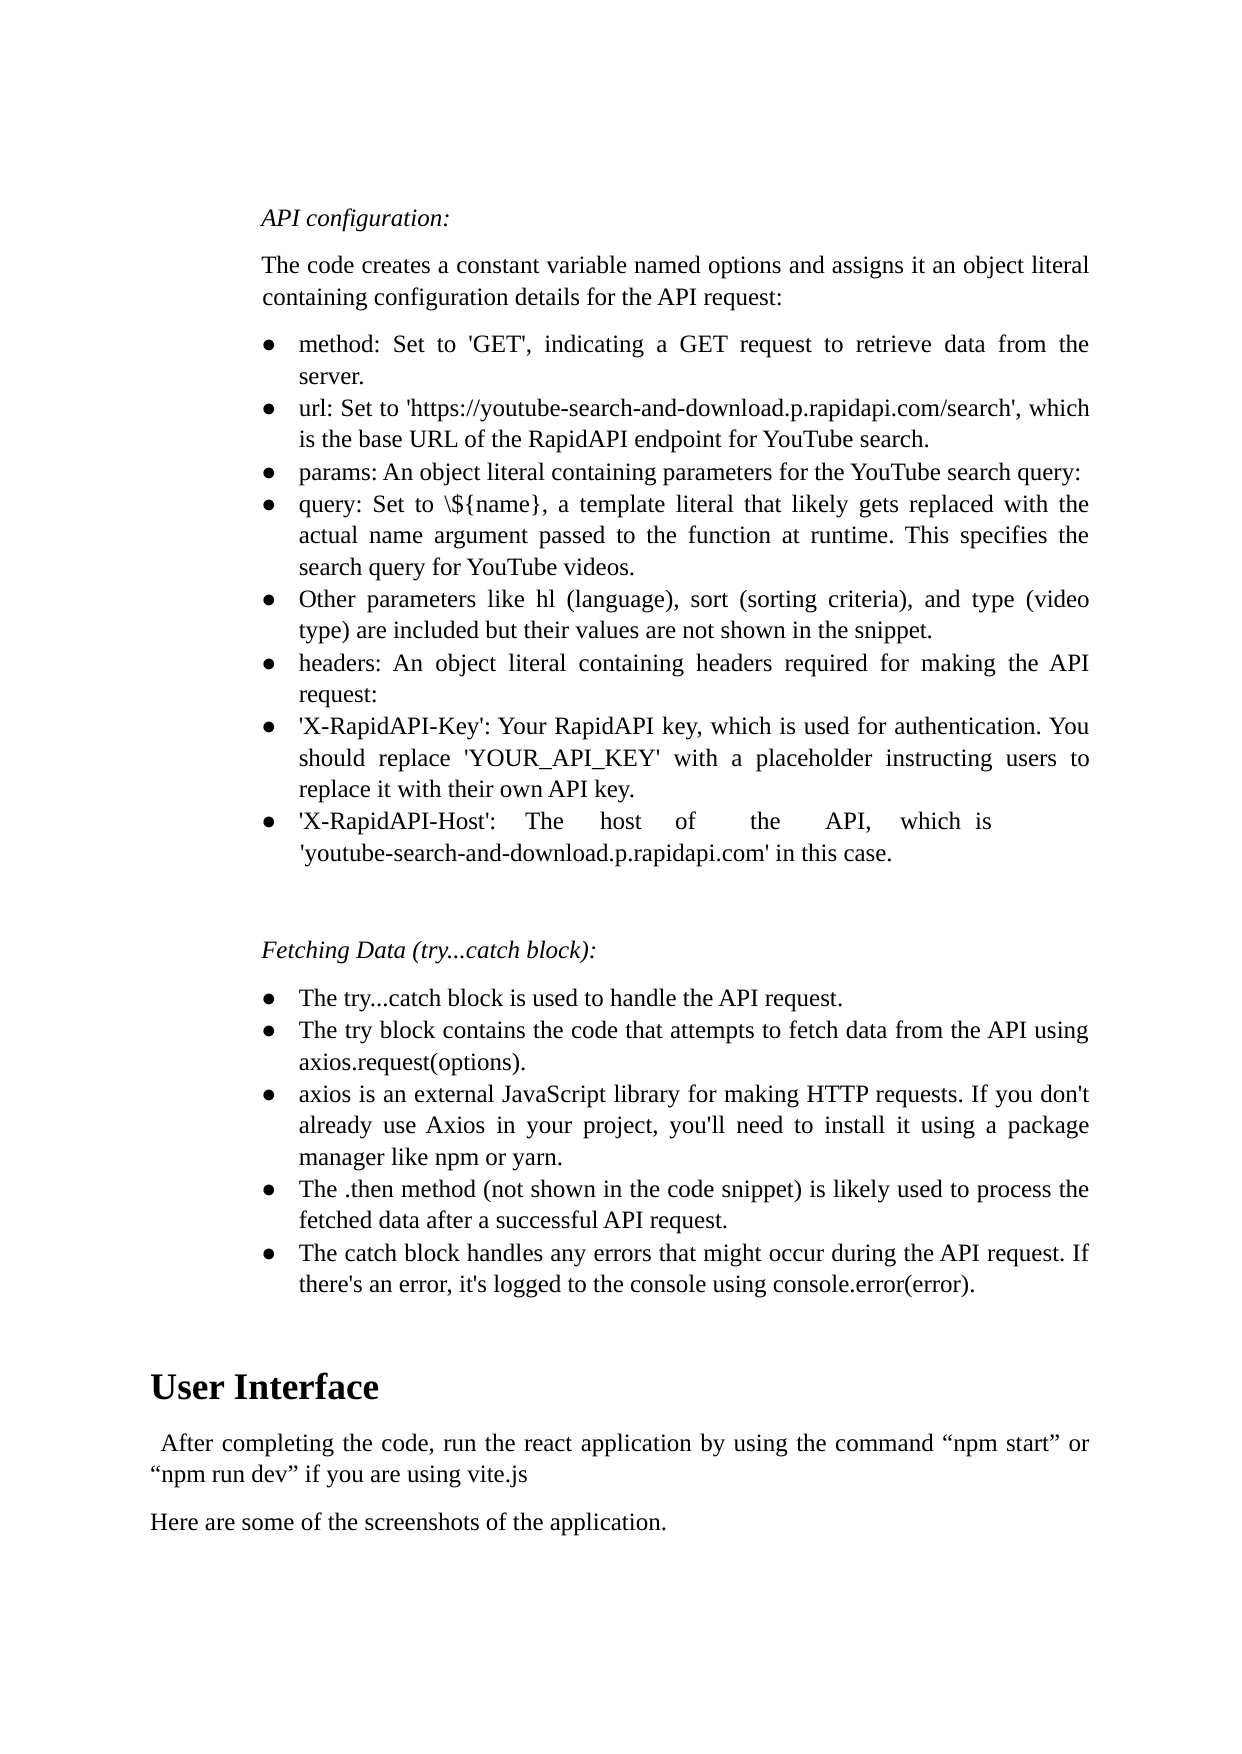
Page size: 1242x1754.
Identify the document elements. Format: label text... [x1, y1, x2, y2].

list axios is an external JavaScript library for making HTTP requests. If you don't already use Axios in your project, you'll need to install it using a package manager like npm or yarn. [261, 1079, 1090, 1171]
text The code creates a constant variable named options and assigns it an object literal containing configuration details for the API request: [261, 250, 1090, 310]
text User Interface [150, 1364, 1090, 1408]
list Other parameters like hl (language), sort (sorting criteria), and type (video type) are included but their values are not shown in the snippet. [261, 584, 1090, 644]
list headers: An object literal containing headers required for making the API request: [261, 647, 1090, 708]
text Fetching Data (try...catch block): [261, 936, 1103, 964]
text 'youtube-search-and-download.p.rapidapi.com' in this case. [300, 838, 1090, 867]
list url: Set to 'https://youtube-search-and-download.p.rapidapi.com/search', which is the base URL of the RapidAPI endpoint for YouTube search. [261, 393, 1090, 453]
list params: An object literal containing parameters for the YouTube search query: [261, 457, 1090, 485]
list The .then method (not shown in the code snippet) is likely used to process the fetched data after a successful API request. [261, 1174, 1090, 1234]
list 'X-RapidAPI-Key': Your RapidAPI key, which is used for authentication. You should replace 'YOUR_API_KEY' with a placeholder instructing users to replace it with their own API key. [261, 711, 1090, 803]
list The try block contains the code that attempts to fetch data from the API using axios.request(options). [261, 1015, 1090, 1076]
list The try...catch block is used to handle the API request. [261, 983, 1090, 1012]
text Here are some of the screenshots of the application. [150, 1507, 1090, 1536]
list The catch block handles any errors that might occur during the API request. If there's an error, it's logged to the console using console.error(error). [261, 1238, 1090, 1298]
list method: Set to 'GET', indicating a GET request to retrieve data from the server. [261, 329, 1090, 390]
list query: Set to \${name}, a template literal that likely gets replaced with the actual name argument passed to the function at runtime. This specifies the search query for YouTube videos. [261, 489, 1090, 581]
text API configuration: [261, 203, 1103, 231]
text After completing the code, run the react application by using the command “npm start” or “npm run dev” if you are using vite.js [150, 1428, 1090, 1488]
list 'X-RapidAPI-Host': The host of the API, which is [261, 806, 1090, 835]
